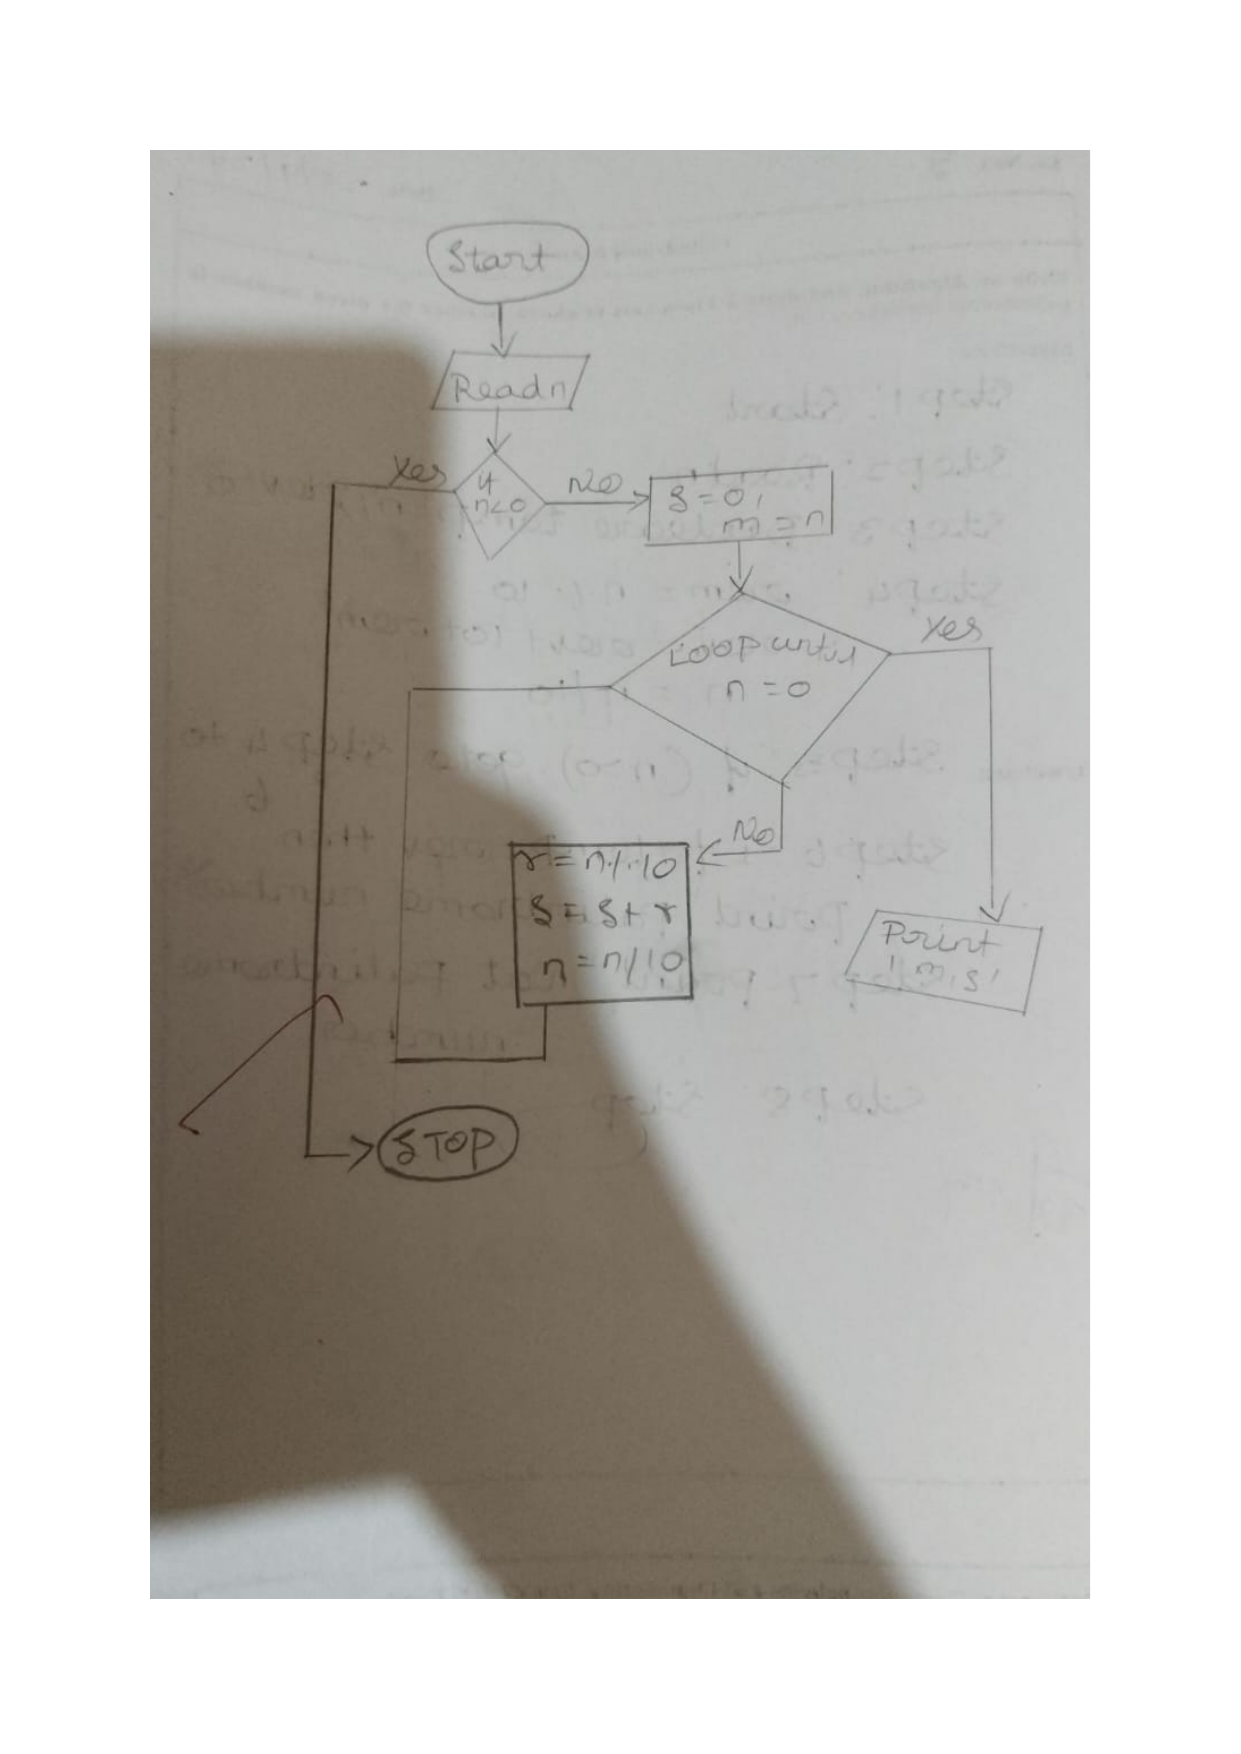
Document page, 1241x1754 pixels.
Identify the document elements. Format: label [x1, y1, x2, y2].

picture [150, 150, 1091, 1599]
